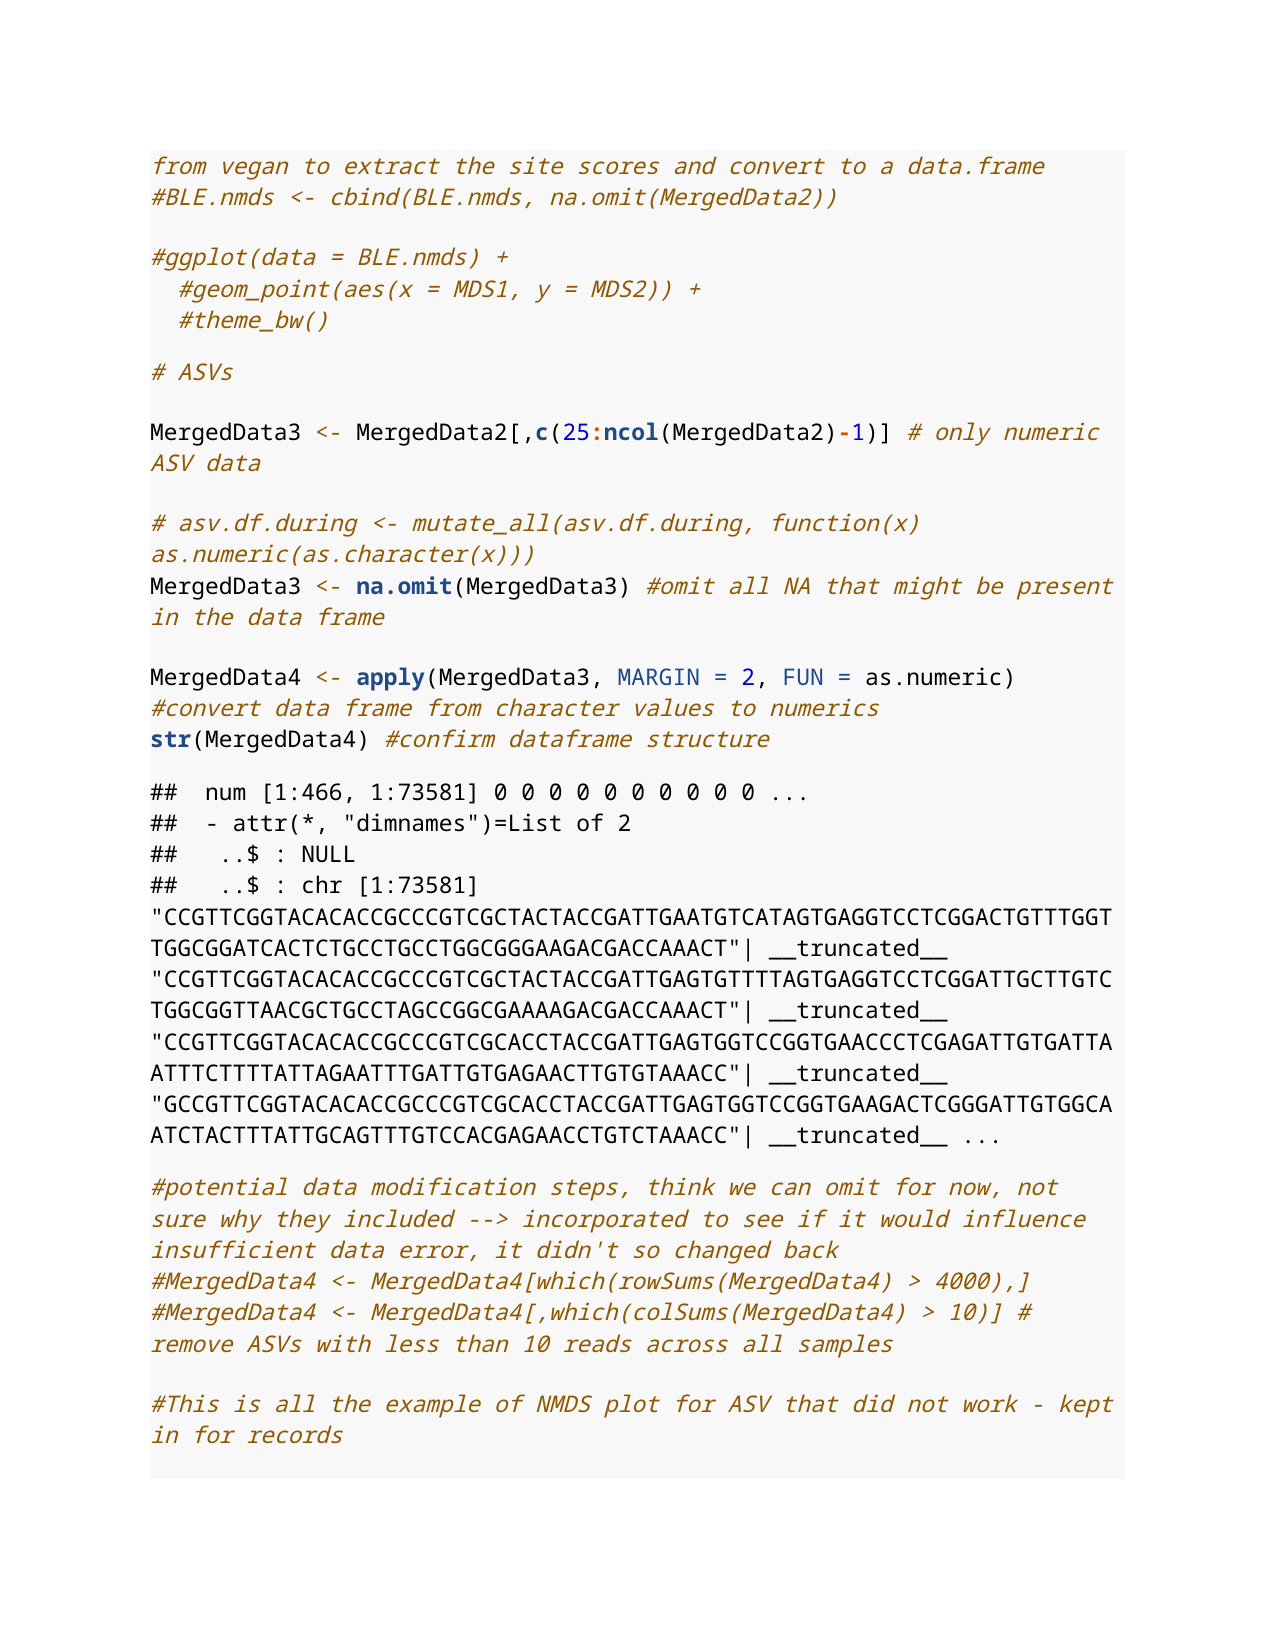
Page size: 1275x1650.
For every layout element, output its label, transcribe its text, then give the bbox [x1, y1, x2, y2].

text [150, 150, 1125, 335]
text # ASVs MergedData3 <- MergedData2[,c(25:ncol(MergedData2)-1)] # only numeric ASV data # asv.df.during <- mutate_all(asv.df.during, function(x) as.numeric(as.character(x))) MergedData3 <- na.omit(MergedData3) #omit all NA that might be present in the data frame MergedData4 <- apply(MergedData3, MARGIN = 2, FUN = as.numeric) #convert data frame from character values to numerics str(MergedData4) #confirm dataframe structure [150, 356, 1125, 754]
text ## num [1:466, 1:73581] 0 0 0 0 0 0 0 0 0 0 ... ## - attr(*, "dimnames")=List of 2 ## ..$ : NULL ## ..$ : chr [1:73581] "CCGTTCGGTACACACCGCCCGTCGCTACTACCGATTGAATGTCATAGTGAGGTCCTCGGACTGTTTGGTTGGCGGATCACTCTGCCTGCCTGGCGGGAAGACGACCAAACT"| __truncated__ "CCGTTCGGTACACACCGCCCGTCGCTACTACCGATTGAGTGTTTTAGTGAGGTCCTCGGATTGCTTGTCTGGCGGTTAACGCTGCCTAGCCGGCGAAAAGACGACCAAACT"| __truncated__ "CCGTTCGGTACACACCGCCCGTCGCACCTACCGATTGAGTGGTCCGGTGAACCCTCGAGATTGTGATTAATTTCTTTTATTAGAATTTGATTGTGAGAACTTGTGTAAACC"| __truncated__ "GCCGTTCGGTACACACCGCCCGTCGCACCTACCGATTGAGTGGTCCGGTGAAGACTCGGGATTGTGGCAATCTACTTTATTGCAGTTTGTCCACGAGAACCTGTCTAAACC"| __truncated__ ... [150, 775, 1125, 1150]
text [150, 1171, 1125, 1479]
